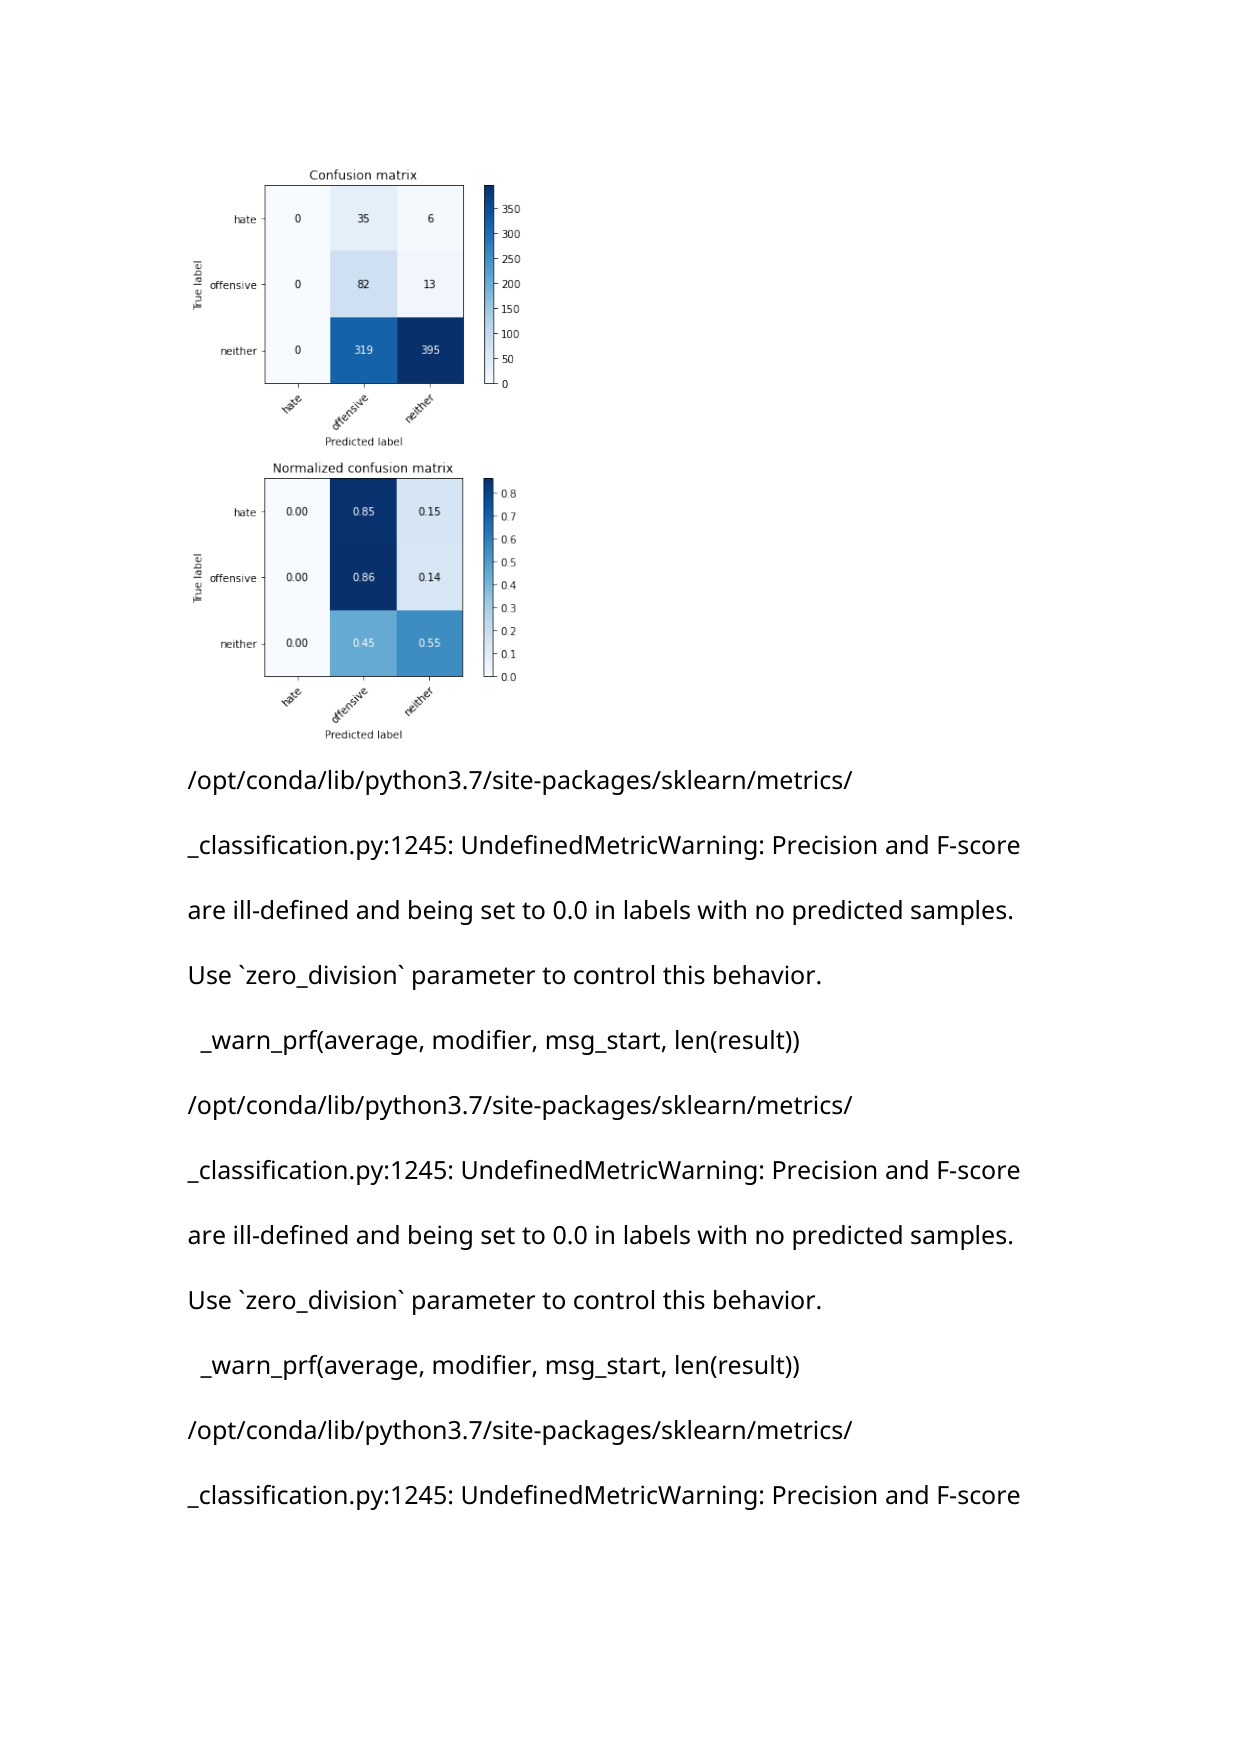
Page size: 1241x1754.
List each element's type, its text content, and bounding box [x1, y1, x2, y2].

text _warn_prf(average, modifier, msg_start, len(result)) [187, 1332, 1053, 1397]
picture [187, 455, 524, 747]
text _warn_prf(average, modifier, msg_start, len(result)) [187, 1007, 1053, 1072]
picture [187, 162, 528, 454]
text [187, 1397, 1053, 1527]
